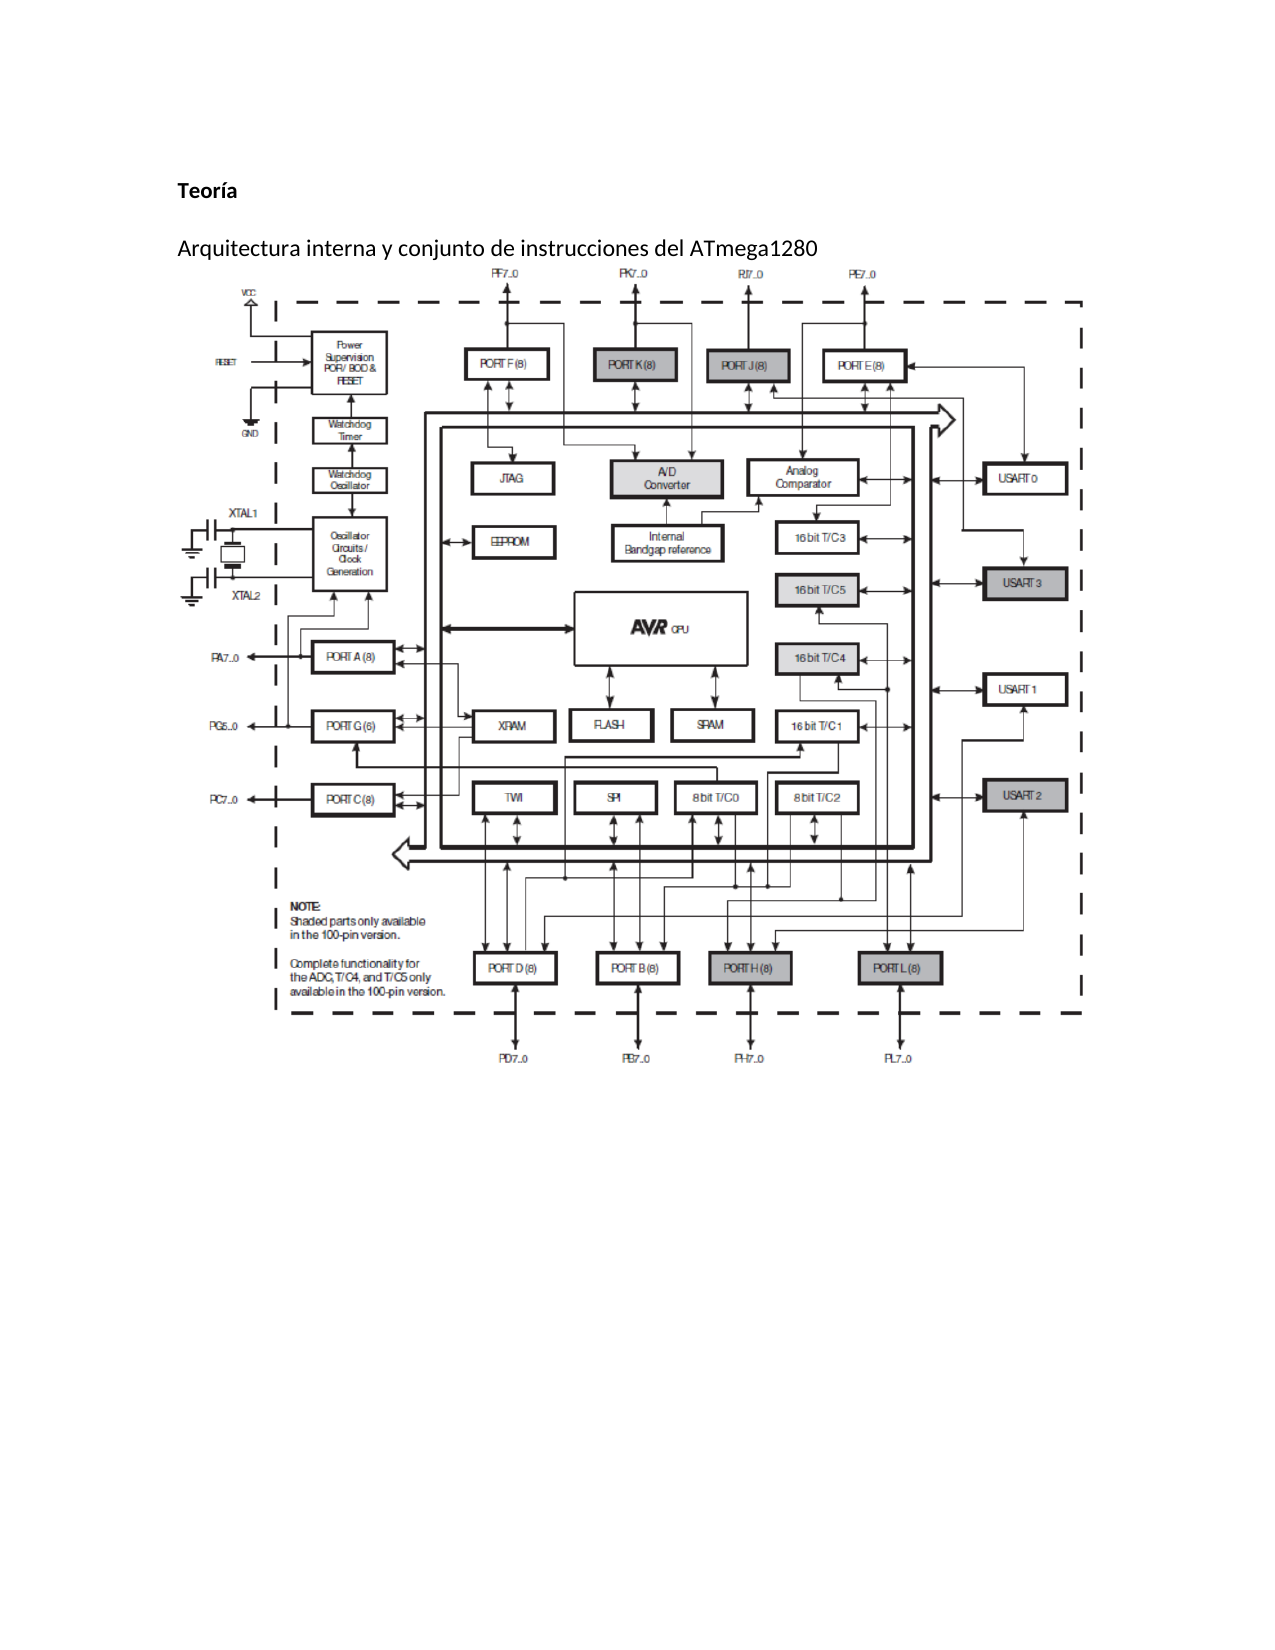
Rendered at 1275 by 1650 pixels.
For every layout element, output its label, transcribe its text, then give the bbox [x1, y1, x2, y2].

text Teoría [177, 176, 1098, 204]
text Arquitectura interna y conjunto de instrucciones del ATmega1280 [177, 233, 1098, 262]
picture [177, 262, 1098, 1067]
